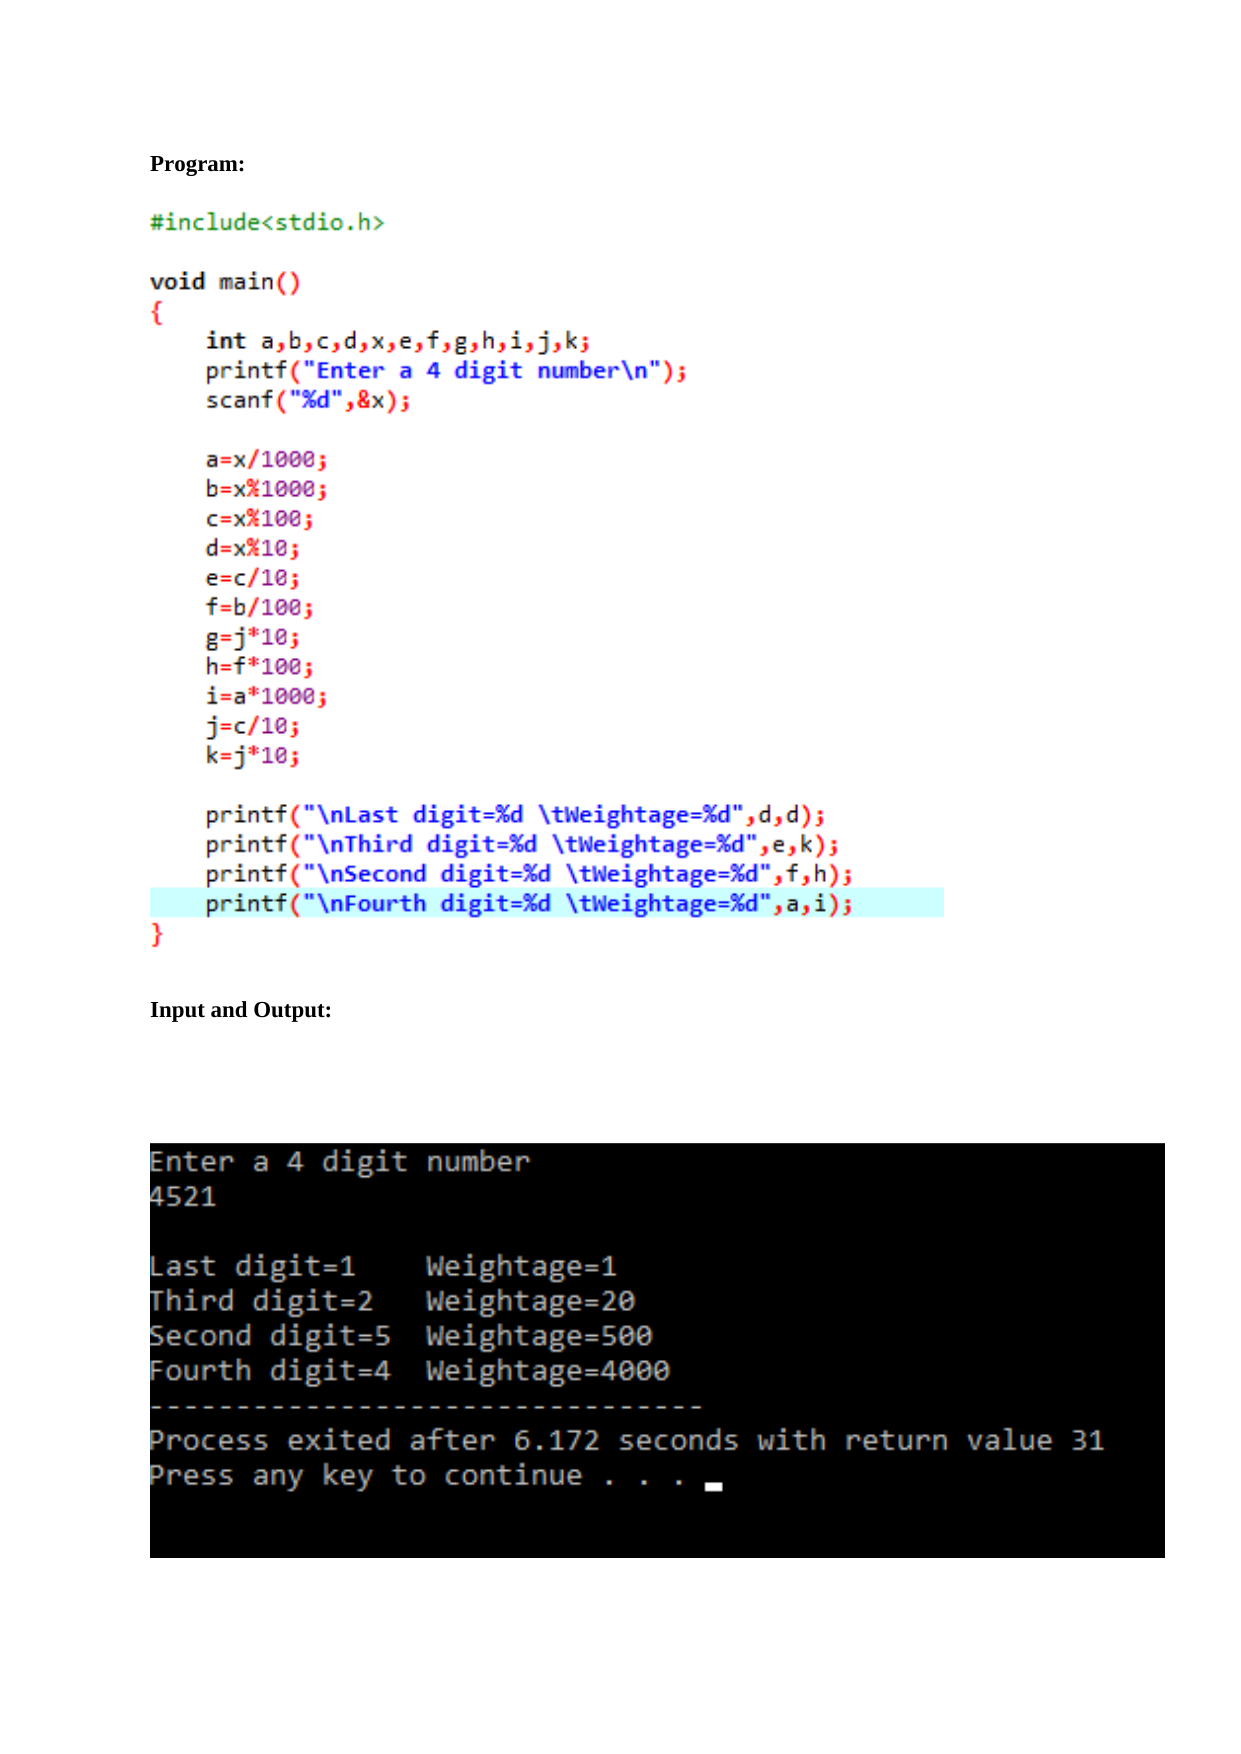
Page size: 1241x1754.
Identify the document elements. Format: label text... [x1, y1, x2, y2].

picture [150, 201, 944, 972]
picture [150, 1143, 1165, 1558]
text Program: [150, 150, 1090, 176]
text Input and Output: [150, 996, 1090, 1022]
